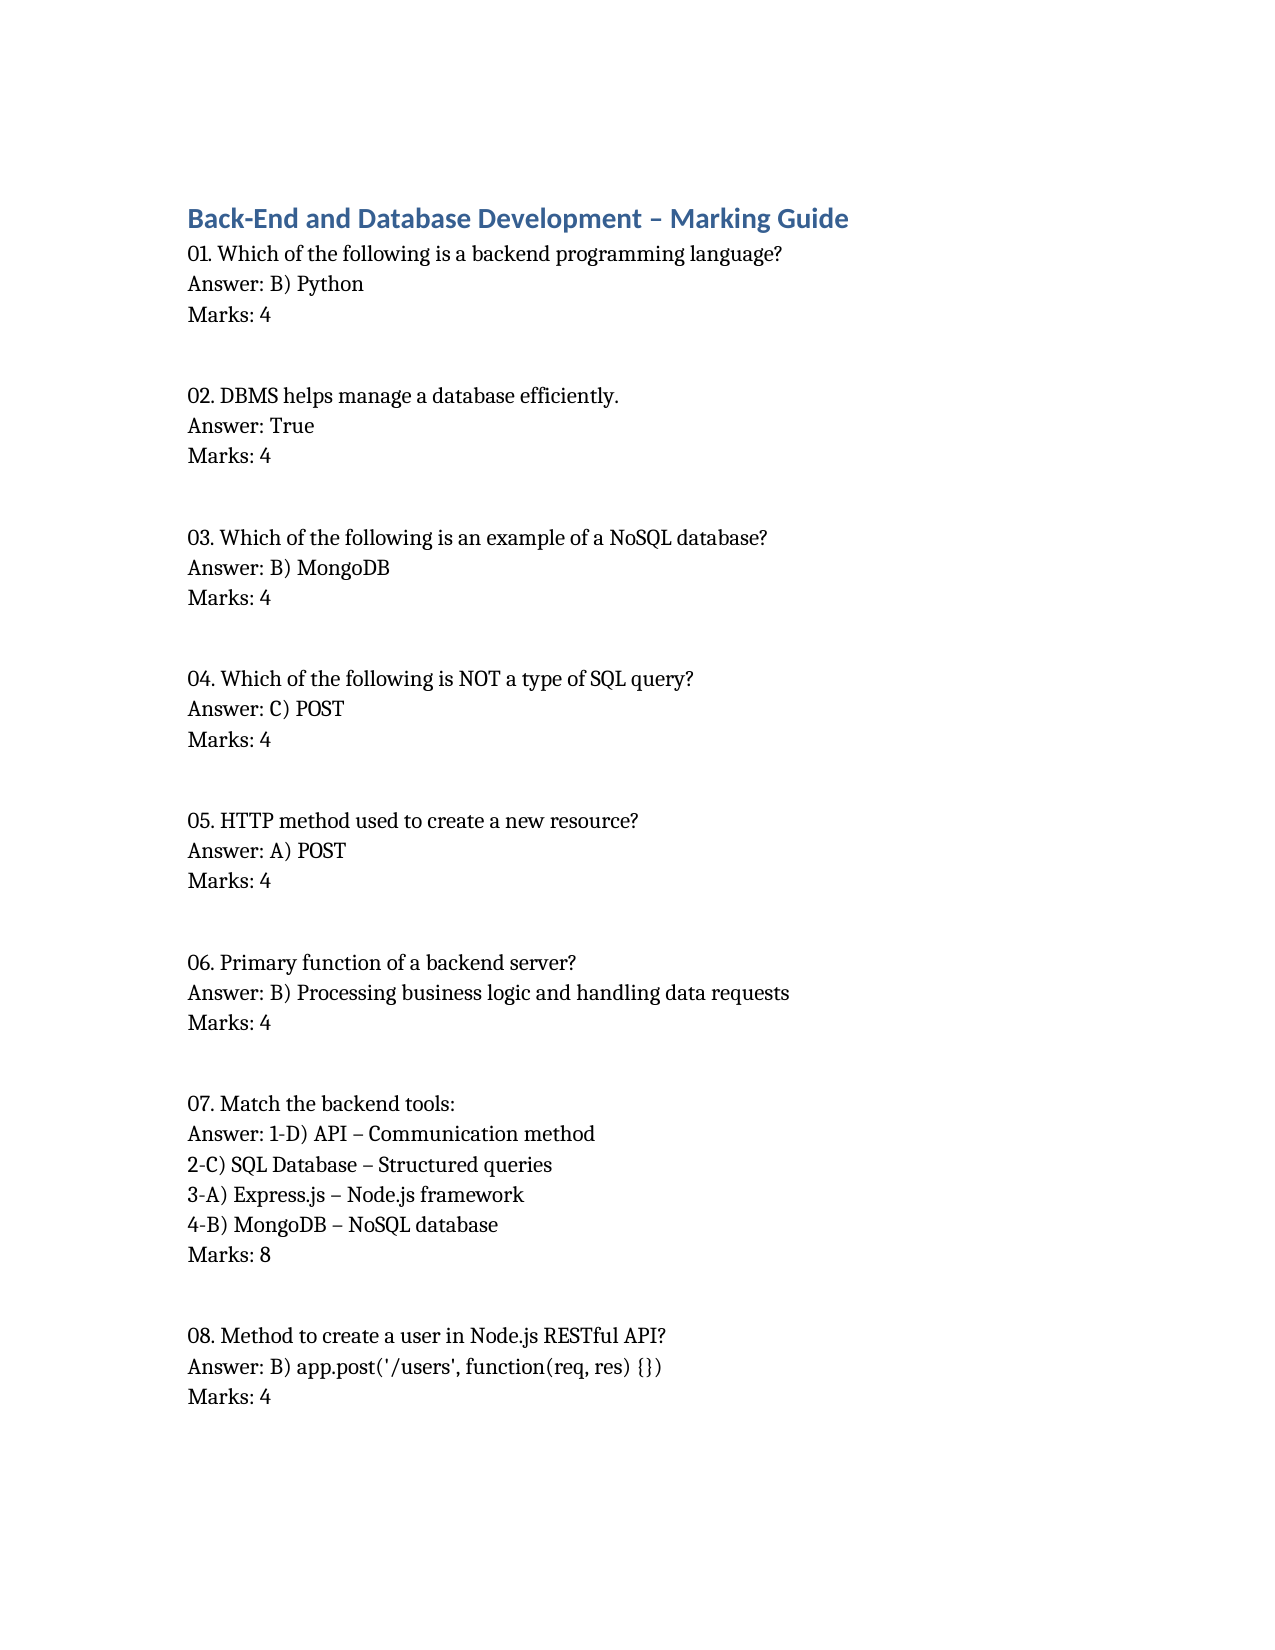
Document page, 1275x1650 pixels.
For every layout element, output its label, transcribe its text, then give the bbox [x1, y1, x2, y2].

text 01. Which of the following is a backend programming language? Answer: B) Python Marks: 4 [187, 241, 1087, 358]
text 03. Which of the following is an example of a NoSQL database? Answer: B) MongoDB Marks: 4 [187, 524, 1087, 641]
text 06. Primary function of a backend server? Answer: B) Processing business logic and handling data requests Marks: 4 [187, 949, 1087, 1066]
text 02. DBMS helps manage a database efficiently. Answer: True Marks: 4 [187, 383, 1087, 499]
text 08. Method to create a user in Node.js RESTful API? Answer: B) app.post('/users', function(req, res) {}) Marks: 4 [187, 1323, 1087, 1440]
subtitle Back-End and Database Development – Marking Guide [187, 200, 1087, 236]
text 05. HTTP method used to create a new resource? Answer: A) POST Marks: 4 [187, 808, 1087, 924]
text 04. Which of the following is NOT a type of SQL query? Answer: C) POST Marks: 4 [187, 666, 1087, 783]
text 07. Match the backend tools: Answer: 1-D) API – Communication method 2-C) SQL Database – Structured queries 3-A) Express.js – Node.js framework 4-B) MongoDB – NoSQL database Marks: 8 [187, 1091, 1087, 1298]
